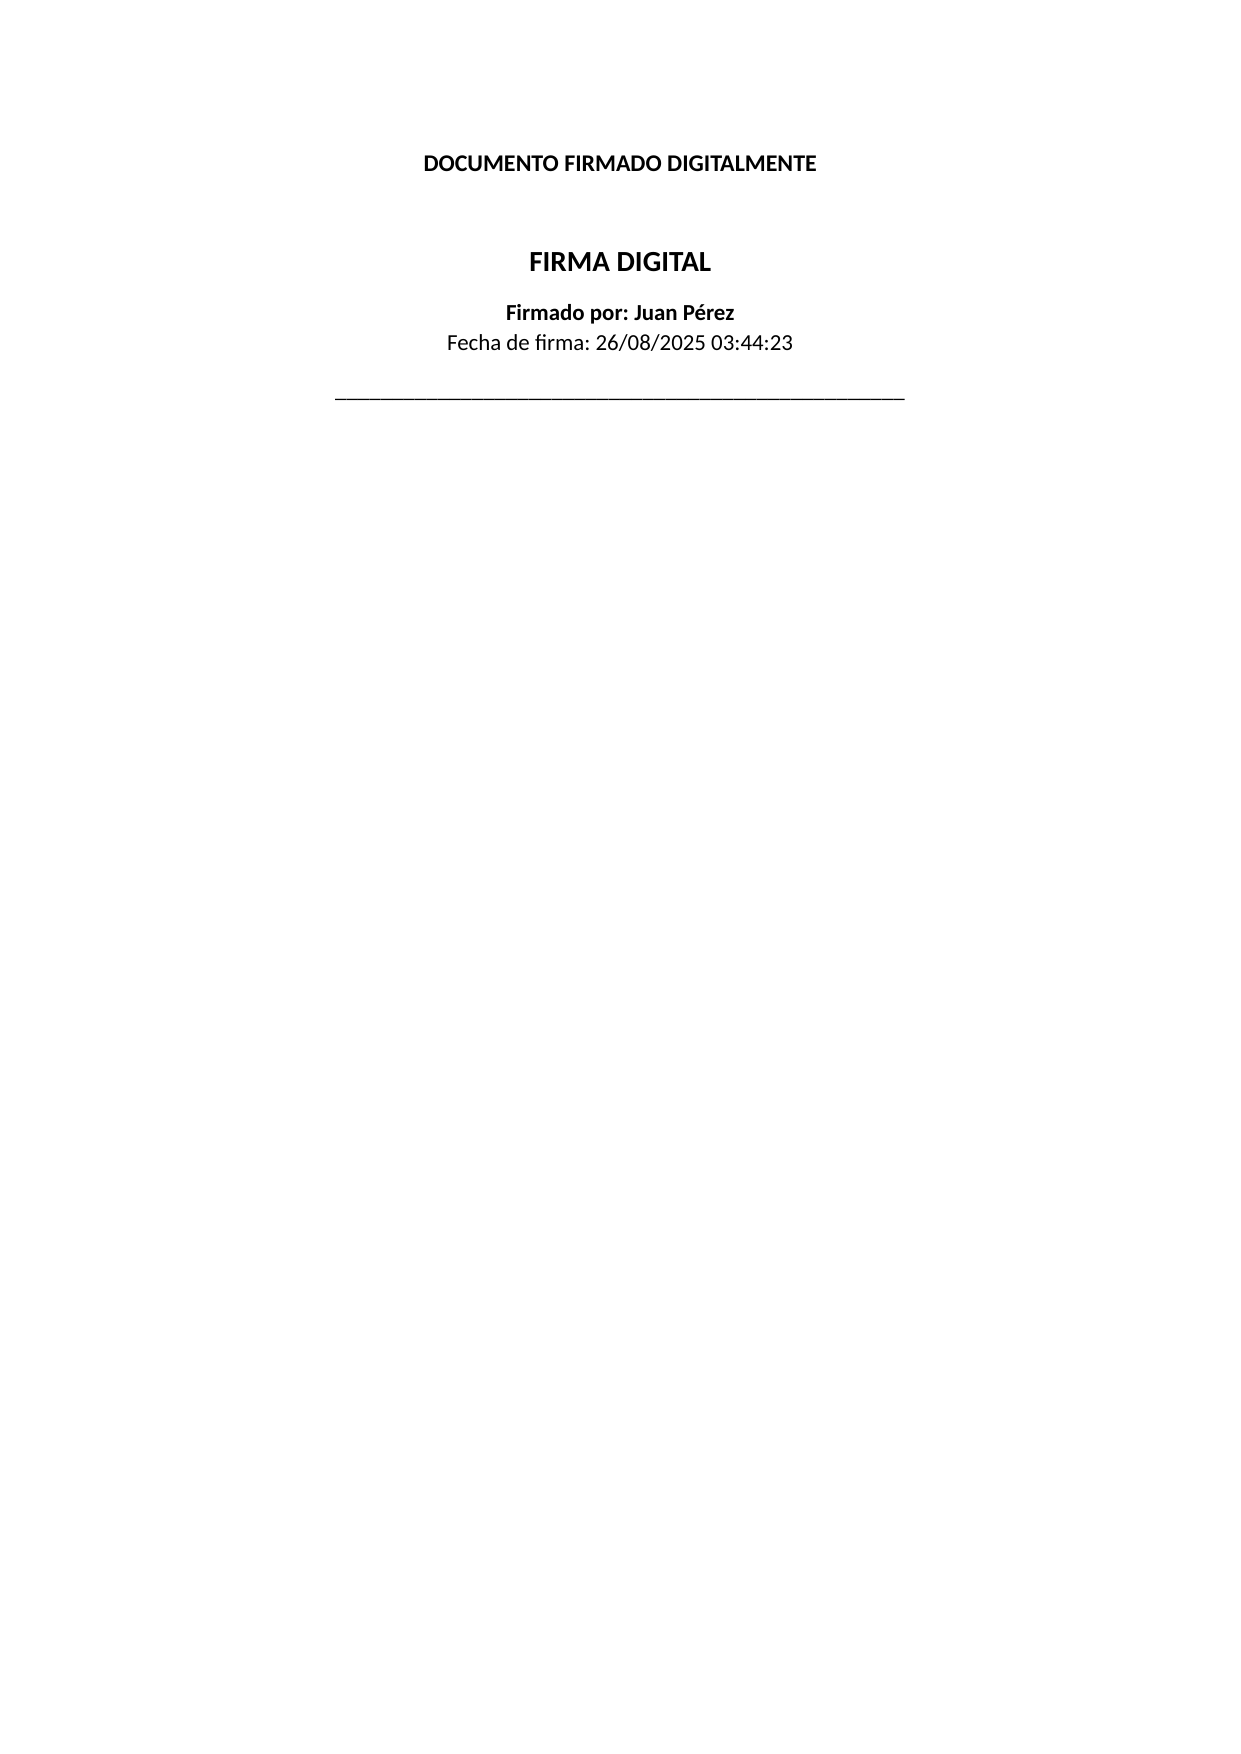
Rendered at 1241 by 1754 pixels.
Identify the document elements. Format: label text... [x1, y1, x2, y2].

text __________________________________________________ [177, 375, 1063, 403]
text DOCUMENTO FIRMADO DIGITALMENTE [177, 148, 1063, 177]
text FIRMA DIGITAL [177, 243, 1063, 278]
text Firmado por: Juan Pérez Fecha de firma: 26/08/2025 03:44:23 [177, 298, 1063, 356]
